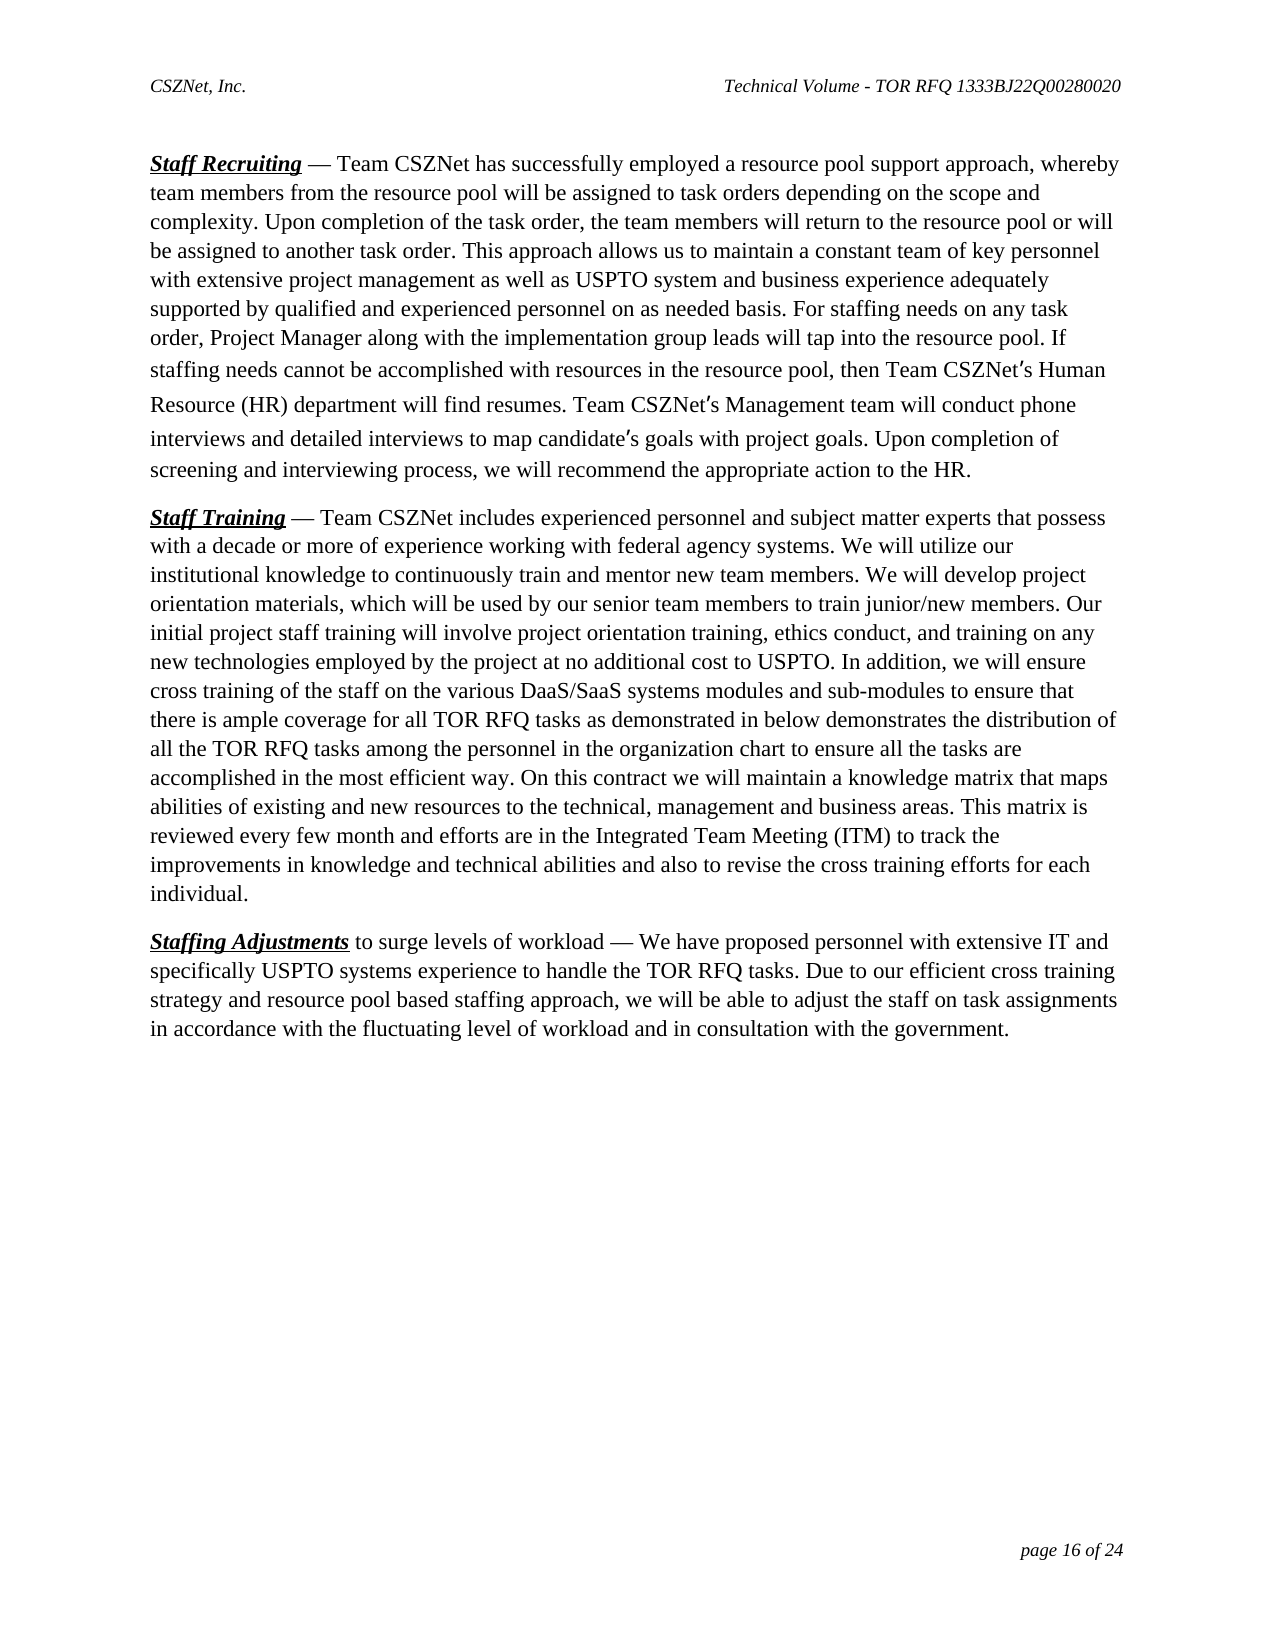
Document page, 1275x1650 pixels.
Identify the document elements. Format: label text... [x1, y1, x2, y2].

text Staff Recruiting — Team CSZNet has successfully employed a resource pool support approach, whereby team members from the resource pool will be assigned to task orders depending on the scope and complexity. Upon completion of the task order, the team members will return to the resource pool or will be assigned to another task order. This approach allows us to maintain a constant team of key personnel with extensive project management as well as USPTO system and business experience adequately supported by qualified and experienced personnel on as needed basis. For staffing needs on any task order, Project Manager along with the implementation group leads will tap into the resource pool. If staffing needs cannot be accomplished with resources in the resource pool, then Team CSZNet’s Human Resource (HR) department will find resumes. Team CSZNet’s Management team will conduct phone interviews and detailed interviews to map candidate’s goals with project goals. Upon completion of screening and interviewing process, we will recommend the appropriate action to the HR. [150, 150, 1125, 482]
text Staffing Adjustments to surge levels of workload — We have proposed personnel with extensive IT and specifically USPTO systems experience to handle the TOR RFQ tasks. Due to our efficient cross training strategy and resource pool based staffing approach, we will be able to adjust the staff on task assignments in accordance with the fluctuating level of workload and in consultation with the government. [150, 928, 1125, 1041]
text Staff Training — Team CSZNet includes experienced personnel and subject matter experts that possess with a decade or more of experience working with federal agency systems. We will utilize our institutional knowledge to continuously train and mentor new team members. We will develop project orientation materials, which will be used by our senior team members to train junior/new members. Our initial project staff training will involve project orientation training, ethics conduct, and training on any new technologies employed by the project at no additional cost to USPTO. In addition, we will ensure cross training of the staff on the various DaaS/SaaS systems modules and sub-modules to ensure that there is ample coverage for all TOR RFQ tasks as demonstrated in below demonstrates the distribution of all the TOR RFQ tasks among the personnel in the organization chart to ensure all the tasks are accomplished in the most efficient way. On this contract we will maintain a knowledge matrix that maps abilities of existing and new resources to the technical, management and business areas. This matrix is reviewed every few month and efforts are in the Integrated Team Meeting (ITM) to track the improvements in knowledge and technical abilities and also to revise the cross training efforts for each individual. [150, 503, 1125, 906]
